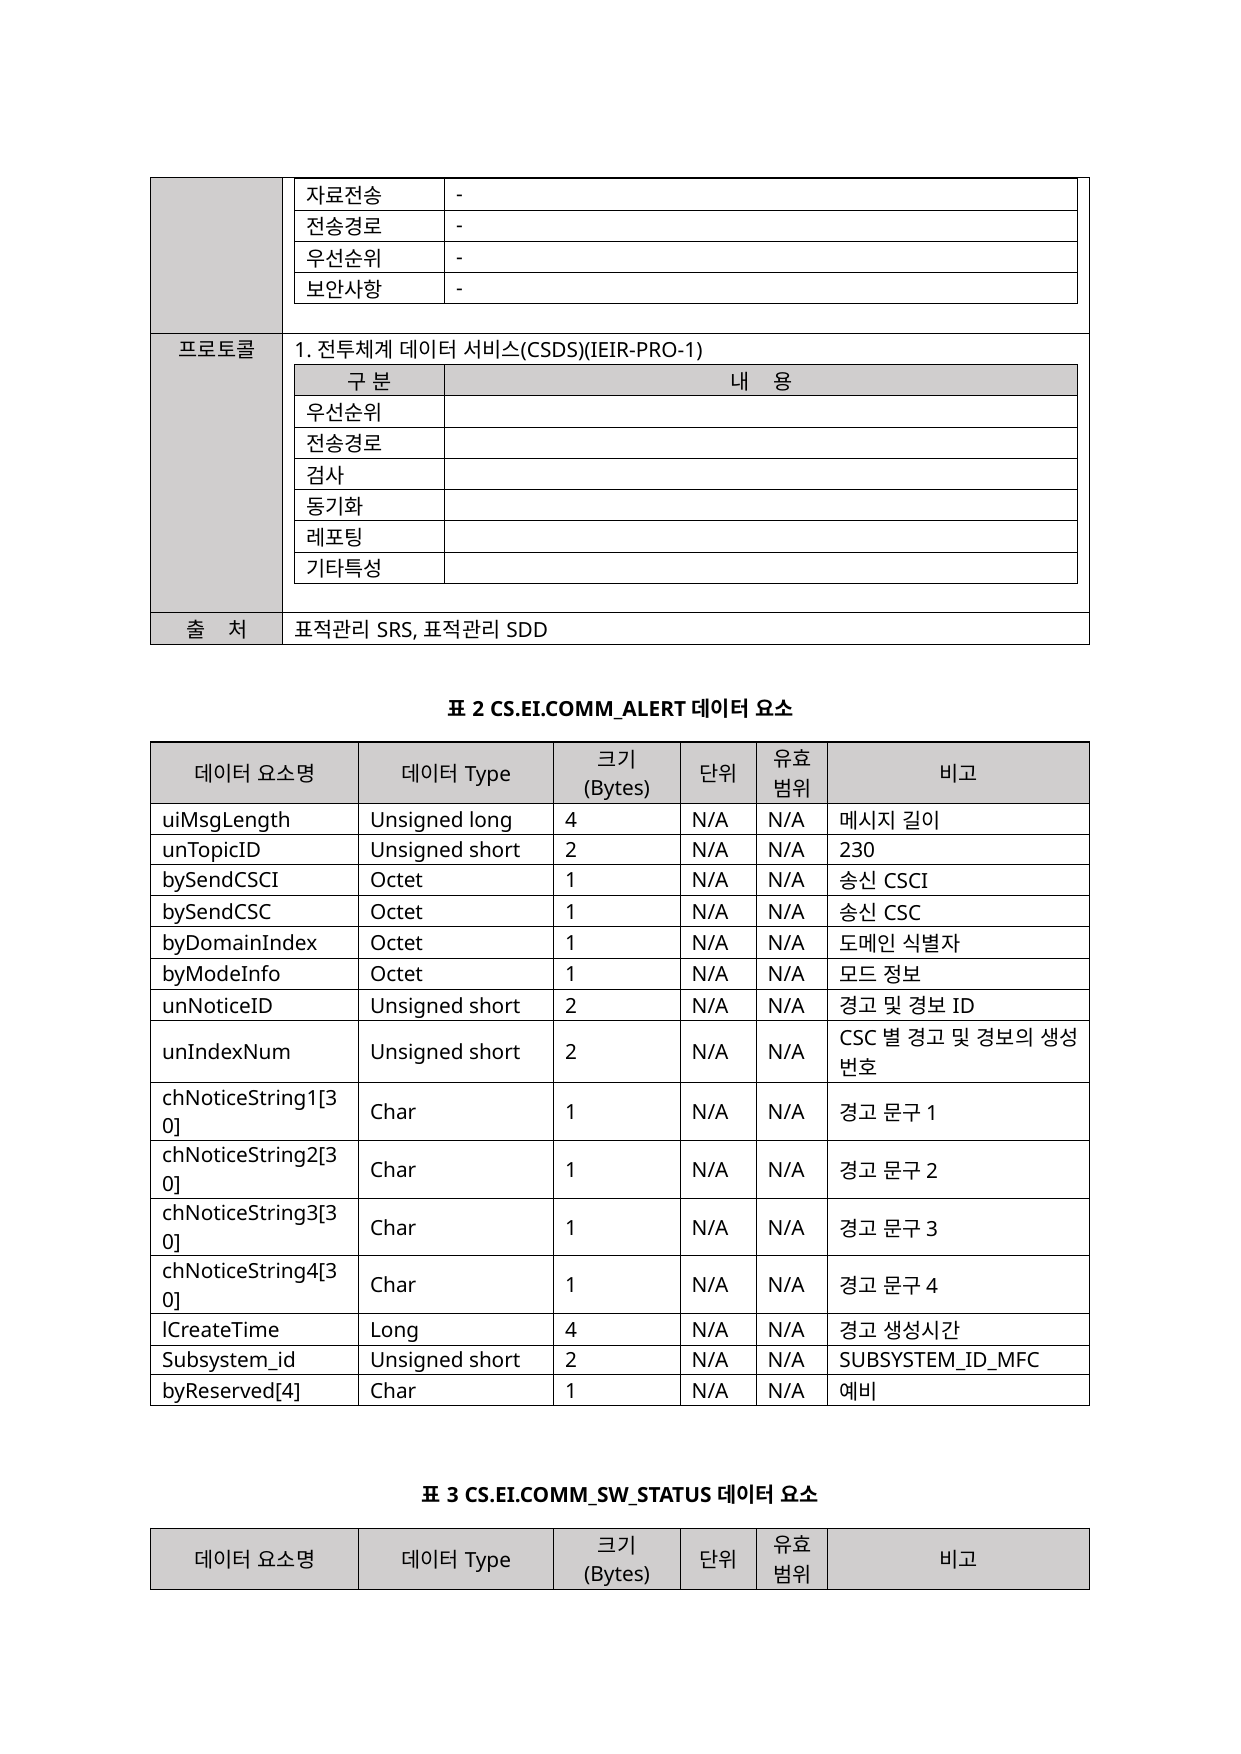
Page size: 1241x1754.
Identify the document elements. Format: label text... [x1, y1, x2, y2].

table_header 데이터 Type [359, 743, 553, 803]
table_cell 모드 정보 [828, 959, 1089, 989]
table_cell 2 [554, 1346, 680, 1374]
table_cell 도메인 식별자 [828, 927, 1089, 957]
table_cell Unsigned short [359, 990, 553, 1020]
table_cell Octet [359, 927, 553, 957]
table_cell Char [359, 1199, 553, 1255]
table_cell 1 [554, 927, 680, 957]
table_cell Char [359, 1375, 553, 1405]
table_header 비고 [828, 1529, 1089, 1589]
table_header 유효 범위 [757, 743, 827, 803]
table_header 유효 범위 [757, 1529, 827, 1589]
table_cell Char [359, 1256, 553, 1313]
table_cell N/A [681, 959, 756, 989]
table_cell Char [359, 1083, 553, 1139]
table_cell Unsigned long [359, 804, 553, 834]
table_cell 1 [554, 896, 680, 926]
table_cell 1 [554, 959, 680, 989]
table_cell N/A [681, 1346, 756, 1374]
table_cell Unsigned short [359, 1021, 553, 1082]
table_cell uiMsgLength [151, 804, 358, 834]
table_cell CSC 별 경고 및 경보의 생성 번호 [828, 1021, 1089, 1082]
table_cell 경고 문구1 [828, 1083, 1089, 1139]
table_cell 1. 전투체계 데이터 서비스(CSDS)(IEIR-COM-1) [283, 178, 1089, 333]
table_cell N/A [681, 927, 756, 957]
table_cell 4 [554, 804, 680, 834]
table_cell 경고 문구4 [828, 1256, 1089, 1313]
table_header 데이터 Type [359, 1529, 553, 1589]
table_header 비고 [828, 743, 1089, 803]
table_cell N/A [757, 1375, 827, 1405]
table_cell 예비 [828, 1375, 1089, 1405]
table_cell 출 처 [151, 613, 282, 644]
table_cell 1 [554, 1083, 680, 1139]
table_cell N/A [757, 1314, 827, 1344]
table_cell Unsigned short [359, 835, 553, 863]
table_cell unIndexNum [151, 1021, 358, 1082]
table_cell Unsigned short [359, 1346, 553, 1374]
table_header 크기(Bytes) [554, 743, 680, 803]
table_cell 경고 생성시간 [828, 1314, 1089, 1344]
table_cell 1 [554, 1256, 680, 1313]
table_cell 1 [554, 1199, 680, 1255]
table_cell byDomainIndex [151, 927, 358, 957]
table_cell bySendCSCI [151, 865, 358, 895]
table_cell 송신 CSC [828, 896, 1089, 926]
table_cell 프로토콜 [151, 334, 282, 612]
table_cell N/A [681, 1141, 756, 1197]
table_cell N/A [681, 804, 756, 834]
table_cell 경고 문구3 [828, 1199, 1089, 1255]
table_cell unTopicID [151, 835, 358, 863]
table_header 크기(Bytes) [554, 1529, 680, 1589]
table_cell chNoticeString1[30] [151, 1083, 358, 1139]
table_cell 1 [554, 865, 680, 895]
table_cell 2 [554, 990, 680, 1020]
table_cell N/A [757, 1021, 827, 1082]
table_cell unNoticeID [151, 990, 358, 1020]
table_cell 경고 및 경보 ID [828, 990, 1089, 1020]
table_cell N/A [681, 990, 756, 1020]
table_cell Long [359, 1314, 553, 1344]
table_cell N/A [757, 1199, 827, 1255]
table_cell 경고 문구2 [828, 1141, 1089, 1197]
table_cell lCreateTime [151, 1314, 358, 1344]
table_cell N/A [757, 1346, 827, 1374]
table_cell N/A [681, 1314, 756, 1344]
table_header 단위 [681, 743, 756, 803]
table_cell byModeInfo [151, 959, 358, 989]
table_cell 1 [554, 1141, 680, 1197]
table_cell Octet [359, 896, 553, 926]
table_cell N/A [757, 927, 827, 957]
table_cell N/A [681, 1256, 756, 1313]
table_cell SUBSYSTEM_ID_MFC [828, 1346, 1089, 1374]
table_header 단위 [681, 1529, 756, 1589]
table_cell N/A [757, 959, 827, 989]
table_cell 통신방법 [151, 178, 282, 333]
table_cell N/A [681, 896, 756, 926]
table_cell N/A [757, 990, 827, 1020]
table_header 데이터 요소명 [151, 743, 358, 803]
table_cell byReserved[4] [151, 1375, 358, 1405]
table_cell Subsystem_id [151, 1346, 358, 1374]
table_cell 표적관리 SRS, 표적관리 SDD [283, 613, 1089, 644]
table_cell 2 [554, 835, 680, 863]
table_cell N/A [757, 1083, 827, 1139]
table_cell N/A [681, 1375, 756, 1405]
table_cell chNoticeString2[30] [151, 1141, 358, 1197]
table_cell N/A [757, 896, 827, 926]
table_cell 4 [554, 1314, 680, 1344]
table_cell Octet [359, 865, 553, 895]
table_cell 230 [828, 835, 1089, 863]
table_cell N/A [757, 865, 827, 895]
table_cell 메시지 길이 [828, 804, 1089, 834]
table_cell 1 [554, 1375, 680, 1405]
table_cell 2 [554, 1021, 680, 1082]
table_cell Char [359, 1141, 553, 1197]
table_cell N/A [681, 835, 756, 863]
table_cell chNoticeString3[30] [151, 1199, 358, 1255]
table_cell bySendCSC [151, 896, 358, 926]
table_cell N/A [757, 1141, 827, 1197]
table_cell N/A [681, 1083, 756, 1139]
table_cell 1. 전투체계 데이터 서비스(CSDS)(IEIR-PRO-1) [283, 334, 1089, 612]
table_cell N/A [681, 1199, 756, 1255]
table_header 데이터 요소명 [151, 1529, 358, 1589]
table_cell N/A [681, 1021, 756, 1082]
table_cell Octet [359, 959, 553, 989]
table_cell N/A [681, 865, 756, 895]
table_cell N/A [757, 1256, 827, 1313]
table_cell N/A [757, 835, 827, 863]
table_cell N/A [757, 804, 827, 834]
table_cell 송신 CSCI [828, 865, 1089, 895]
table_cell chNoticeString4[30] [151, 1256, 358, 1313]
